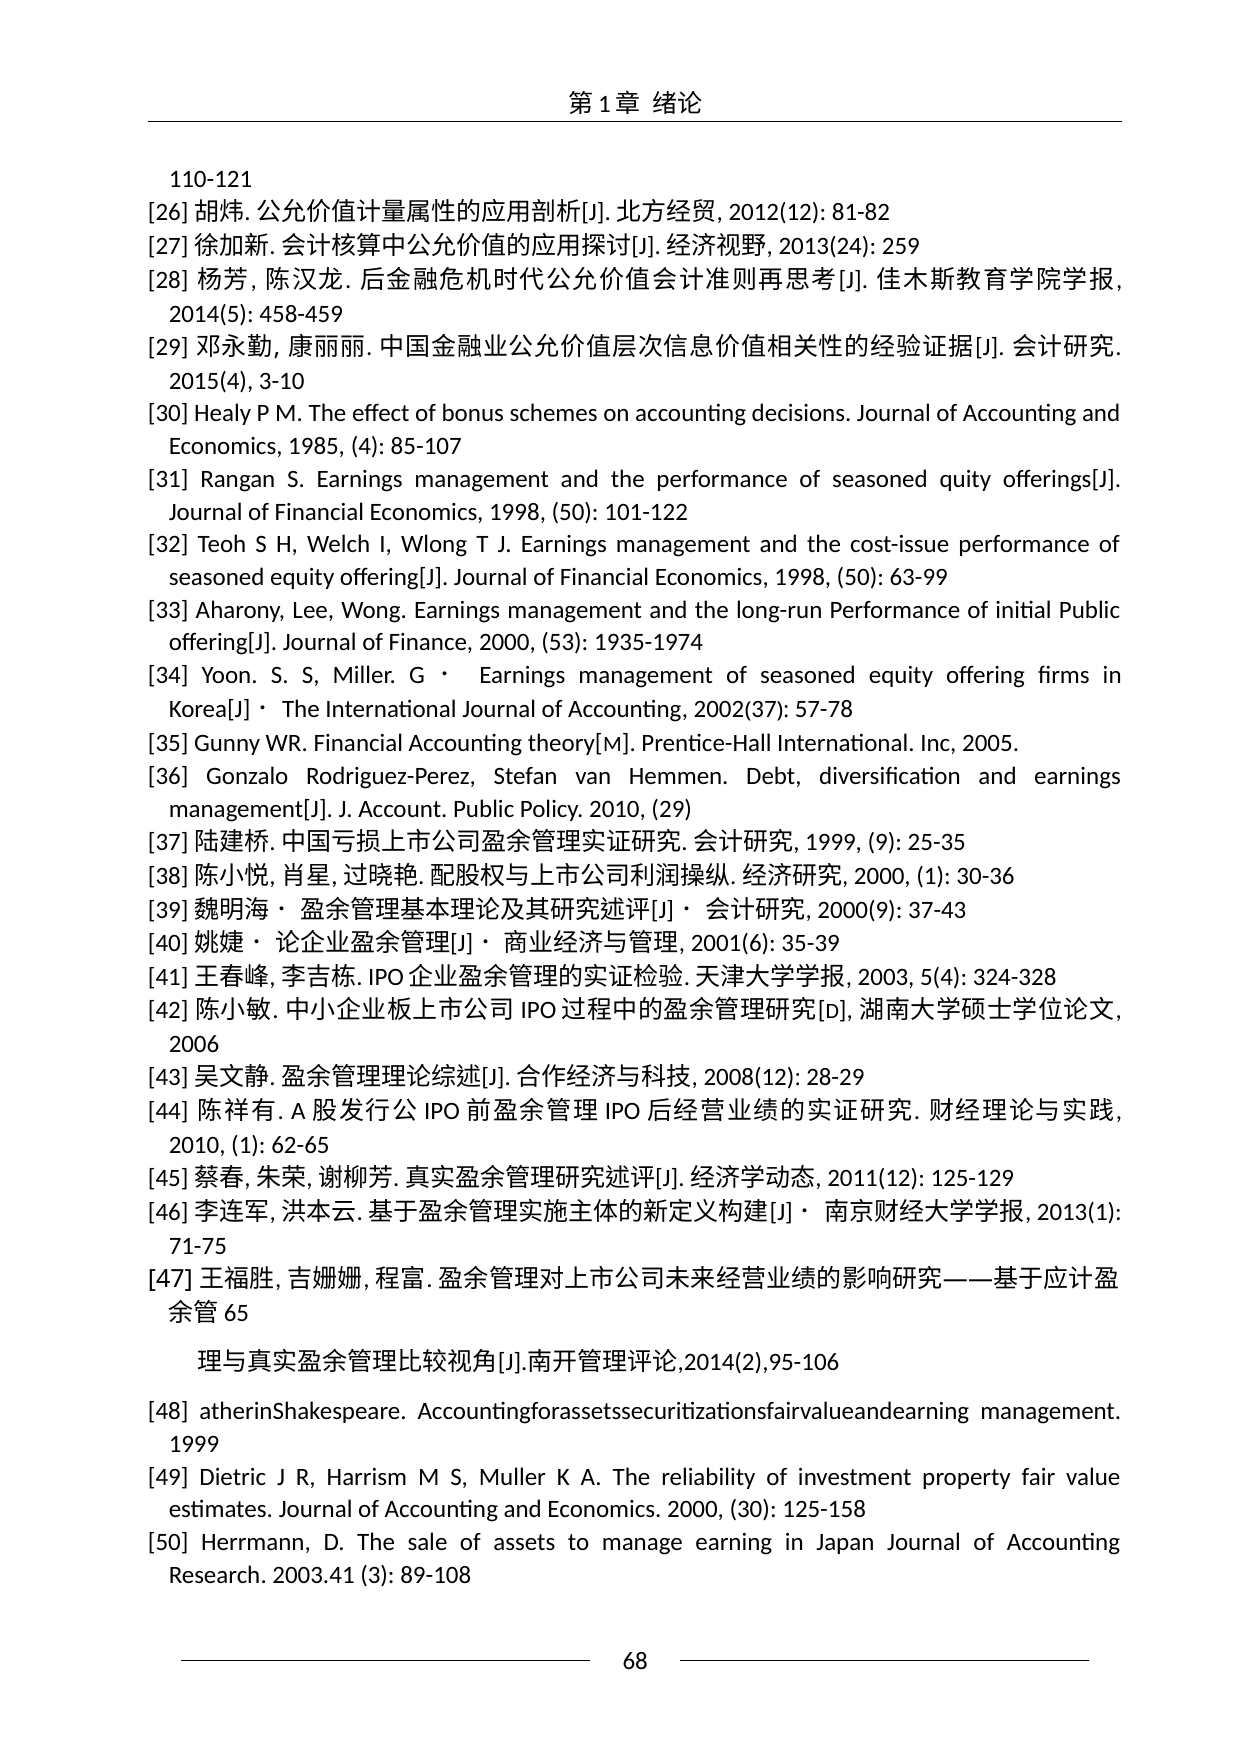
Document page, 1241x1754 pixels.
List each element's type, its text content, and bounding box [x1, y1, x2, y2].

text [36] Gonzalo Rodriguez-Perez, Stefan van Hemmen. Debt, diversification and earnings management[J]. J. Account. Public Policy. 2010, (29) [148, 758, 1122, 823]
text [43] 吴文静. 盈余管理理论综述[J]. 合作经济与科技, 2008(12): 28-29 [148, 1059, 1122, 1093]
text [26] 胡炜. 公允价值计量属性的应用剖析[J]. 北方经贸, 2012(12): 81-82 [148, 194, 1122, 228]
text [42] 陈小敏. 中小企业板上市公司IPO过程中的盈余管理研究[D], 湖南大学硕士学位论文, 2006 [148, 992, 1122, 1059]
text [41] 王春峰, 李吉栋. IPO企业盈余管理的实证检验. 天津大学学报, 2003, 5(4): 324-328 [148, 958, 1122, 992]
text [29] 邓永勤, 康丽丽. 中国金融业公允价值层次信息价值相关性的经验证据[J]. 会计研究. 2015(4), 3-10 [148, 328, 1122, 395]
text [49] Dietric J R, Harrism M S, Muller K A. The reliability of investment property fair value estimates. Journal of Accounting and Economics. 2000, (30): 125-158 [148, 1458, 1122, 1524]
text [28] 杨芳, 陈汉龙. 后金融危机时代公允价值会计准则再思考[J]. 佳木斯教育学院学报, 2014(5): 458-459 [148, 262, 1122, 328]
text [148, 161, 1122, 194]
text [47] 王福胜, 吉姗姗, 程富. 盈余管理对上市公司未来经营业绩的影响研究——基于应计盈余管65 [148, 1261, 1122, 1329]
text [34] Yoon. S. S, Miller. G． Earnings management of seasoned equity offering firms in Korea[J]． The International Journal of Accounting, 2002(37): 57-78 [148, 657, 1122, 725]
text [40] 姚婕． 论企业盈余管理[J]． 商业经济与管理, 2001(6): 35-39 [148, 925, 1122, 958]
text [31] Rangan S. Earnings management and the performance of seasoned quity offerings[J]. Journal of Financial Economics, 1998, (50): 101-122 [148, 461, 1122, 526]
text [38] 陈小悦, 肖星, 过晓艳. 配股权与上市公司利润操纵. 经济研究, 2000, (1): 30-36 [148, 857, 1122, 891]
text [30] Healy P M. The effect of bonus schemes on accounting decisions. Journal of Accounting and Economics, 1985, (4): 85-107 [148, 395, 1122, 461]
text [37] 陆建桥. 中国亏损上市公司盈余管理实证研究. 会计研究, 1999, (9): 25-35 [148, 823, 1122, 857]
text [33] Aharony, Lee, Wong. Earnings management and the long-run Performance of initial Public offering[J]. Journal of Finance, 2000, (53): 1935-1974 [148, 592, 1122, 657]
text [44] 陈祥有. A股发行公IPO前盈余管理IPO后经营业绩的实证研究. 财经理论与实践, 2010, (1): 62-65 [148, 1093, 1122, 1160]
text [46] 李连军, 洪本云. 基于盈余管理实施主体的新定义构建[J]． 南京财经大学学报, 2013(1): 71-75 [148, 1194, 1122, 1261]
text 理与真实盈余管理比较视角[J].南开管理评论,2014(2),95-106 [148, 1329, 1122, 1377]
text [27] 徐加新. 会计核算中公允价值的应用探讨[J]. 经济视野, 2013(24): 259 [148, 228, 1122, 262]
text [32] Teoh S H, Welch I, Wlong T J. Earnings management and the cost-issue performance of seasoned equity offering[J]. Journal of Financial Economics, 1998, (50): 63-99 [148, 526, 1122, 592]
text [39] 魏明海． 盈余管理基本理论及其研究述评[J]． 会计研究, 2000(9): 37-43 [148, 891, 1122, 925]
text [50] Herrmann, D. The sale of assets to manage earning in Japan Journal of Accounting Research. 2003.41 (3): 89-108 [148, 1524, 1122, 1589]
text [35] Gunny WR. Financial Accounting theory[M]. Prentice-Hall International. Inc, 2005. [148, 725, 1122, 758]
text [45] 蔡春, 朱荣, 谢柳芳. 真实盈余管理研究述评[J]. 经济学动态, 2011(12): 125-129 [148, 1160, 1122, 1194]
text [48] atherinShakespeare. Accountingforassetssecuritizationsfairvalueandearning management. 1999 [148, 1393, 1122, 1458]
